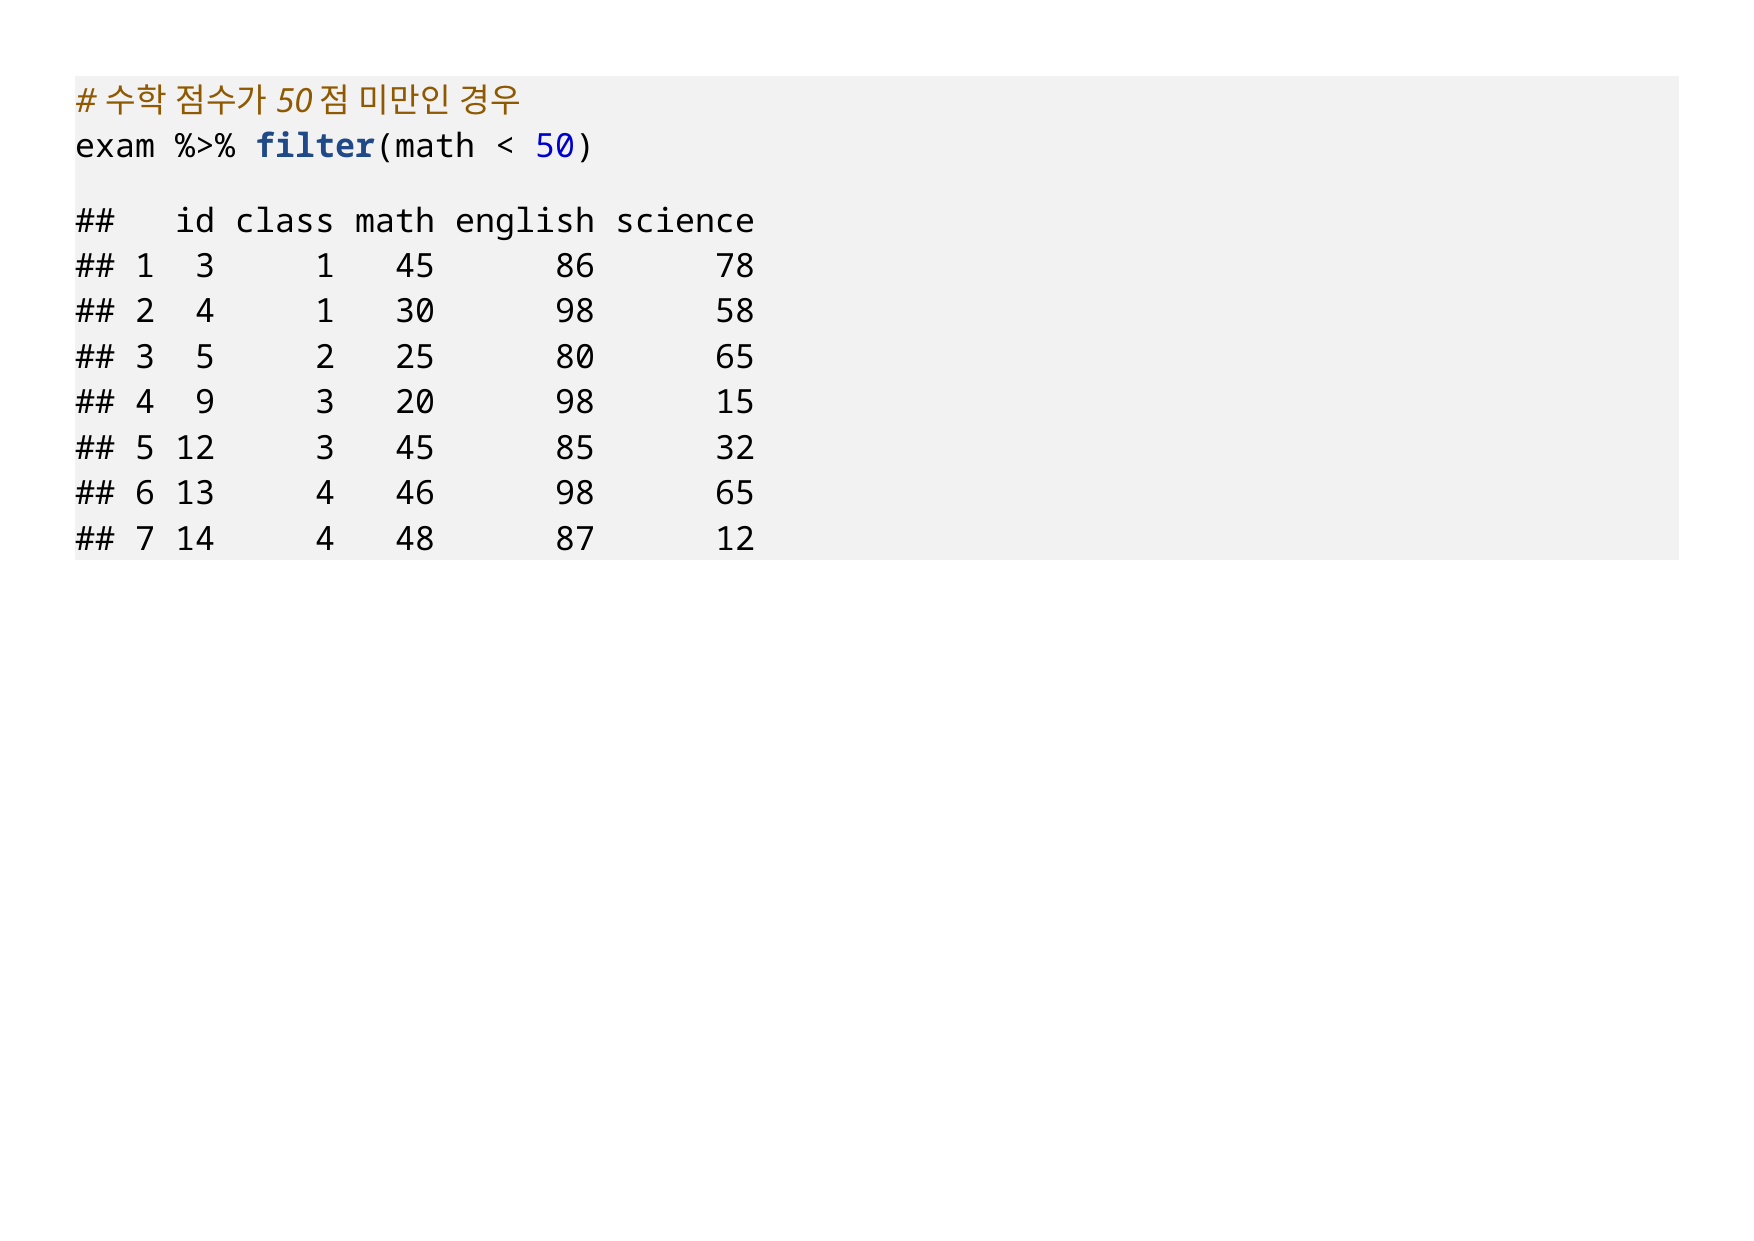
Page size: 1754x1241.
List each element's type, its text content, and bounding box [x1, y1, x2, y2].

text # 수학 점수가 50점 미만인 경우 exam %>% filter(math < 50) [521, 76, 1679, 167]
text ## id class math english science ## 1 3 1 45 86 78 ## 2 4 1 30 98 58 ## 3 5 2 25 80 65 ## 4 9 3 20 98 15 ## 5 12 3 45 85 32 ## 6 13 4 46 98 65 ## 7 14 4 48 87 12 [75, 196, 1679, 560]
